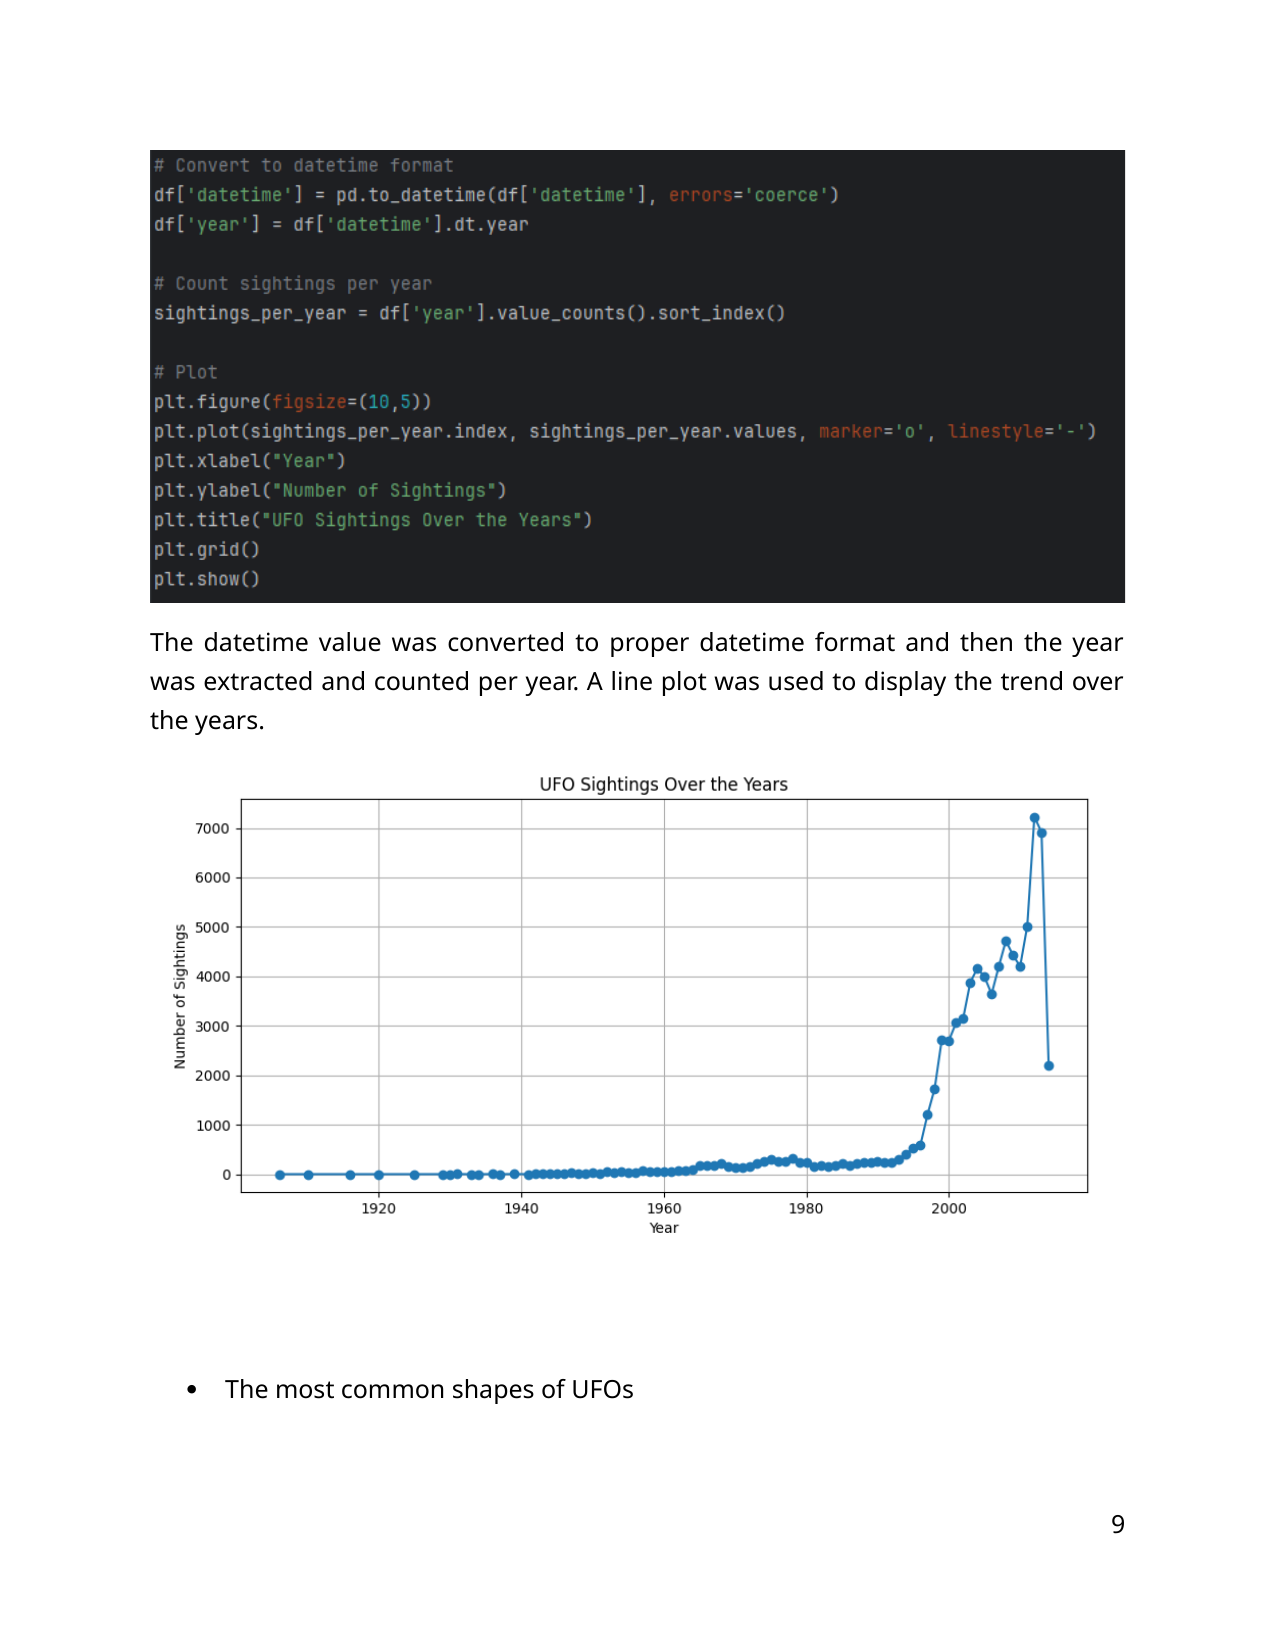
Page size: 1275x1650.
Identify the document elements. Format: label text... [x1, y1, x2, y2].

picture [150, 150, 1125, 603]
picture [150, 758, 1125, 1239]
text The datetime value was converted to proper datetime format and then the year was extracted and counted per year. A line plot was used to display the trend over the years. [150, 624, 1125, 737]
list The most common shapes of UFOs [187, 1372, 1125, 1406]
